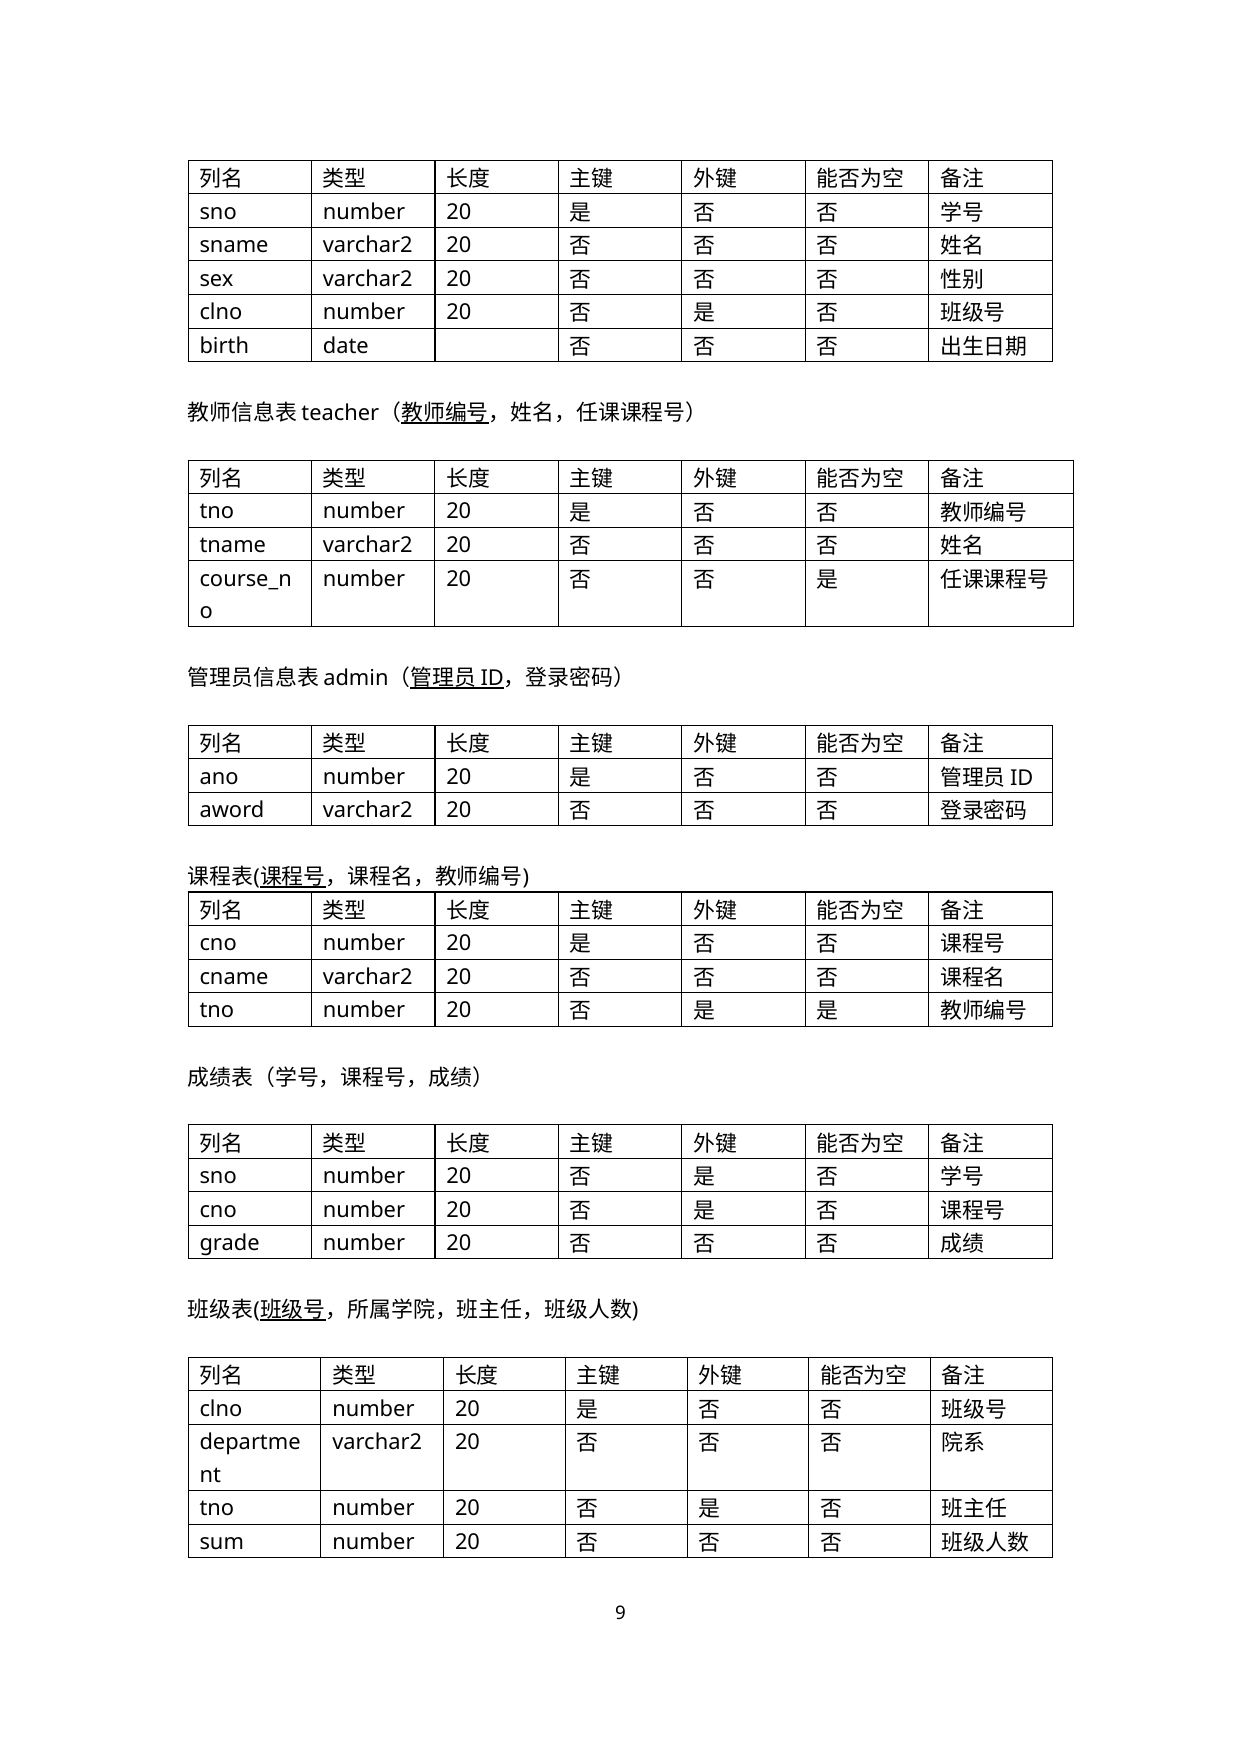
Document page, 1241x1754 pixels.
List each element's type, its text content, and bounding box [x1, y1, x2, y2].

table_cell 否 [682, 494, 805, 527]
text 班级表(班级号，所属学院，班主任，班级人数) [187, 1292, 1053, 1324]
table_cell 是 [682, 1192, 805, 1225]
table_cell number [321, 1391, 443, 1424]
table_header 列名 [189, 161, 311, 193]
table_cell 否 [559, 261, 681, 294]
table_header 类型 [312, 893, 434, 925]
table_cell varchar2 [312, 261, 434, 294]
table_cell birth [189, 329, 311, 361]
table_header 能否为空 [806, 461, 928, 493]
table_cell number [312, 295, 434, 327]
table_header 外键 [682, 1125, 805, 1158]
table_header 能否为空 [809, 1358, 930, 1390]
table_cell 否 [682, 261, 805, 294]
table_cell 是 [682, 1159, 805, 1191]
table_cell 是 [566, 1391, 687, 1424]
table_cell 20 [436, 759, 558, 792]
table_cell tno [189, 494, 311, 527]
table_cell 否 [559, 561, 681, 626]
table_cell number [312, 494, 434, 527]
table_cell 否 [559, 1192, 681, 1225]
table_header 列名 [189, 461, 311, 493]
table_cell number [321, 1525, 443, 1557]
table_cell 否 [559, 228, 681, 260]
table_cell 是 [559, 494, 681, 527]
table_cell 否 [566, 1491, 687, 1523]
table_cell 班级号 [931, 1391, 1052, 1424]
table_header 外键 [682, 893, 805, 925]
table_cell 否 [566, 1425, 687, 1490]
table_cell 学号 [929, 194, 1052, 227]
table_cell 学号 [929, 1159, 1052, 1191]
table_cell cno [189, 1192, 311, 1225]
table_header 备注 [929, 1125, 1052, 1158]
table_header 备注 [931, 1358, 1052, 1390]
table_header 长度 [444, 1358, 565, 1390]
text 管理员信息表admin（管理员ID，登录密码） [187, 660, 1053, 692]
table_header 类型 [312, 1125, 434, 1158]
table_cell 课程号 [929, 926, 1052, 958]
table_cell clno [189, 295, 311, 327]
table_cell 20 [436, 194, 558, 227]
table_cell number [321, 1491, 443, 1523]
table_cell 班级人数 [931, 1525, 1052, 1557]
table_cell 20 [436, 960, 558, 992]
table_cell 否 [682, 960, 805, 992]
table_cell number [312, 926, 434, 958]
table_cell 否 [682, 561, 805, 626]
table_cell 否 [809, 1525, 930, 1557]
table_header 外键 [682, 161, 805, 193]
table_cell 20 [435, 494, 558, 527]
table_cell 否 [559, 329, 681, 361]
table_cell 否 [682, 1226, 805, 1258]
table_header 长度 [436, 161, 558, 193]
table_cell 否 [688, 1391, 808, 1424]
table_cell 是 [682, 993, 805, 1026]
table_cell 否 [806, 329, 928, 361]
table_cell sum [189, 1525, 320, 1557]
table_cell 20 [436, 793, 558, 825]
table_cell 否 [682, 528, 805, 560]
table_cell 班主任 [931, 1491, 1052, 1523]
table_cell 否 [806, 793, 928, 825]
text 成绩表（学号，课程号，成绩） [187, 1059, 1053, 1092]
table_cell cno [189, 926, 311, 958]
table_cell 20 [435, 528, 558, 560]
table_header 能否为空 [806, 726, 928, 758]
table_cell 20 [436, 1226, 558, 1258]
table_cell 否 [682, 759, 805, 792]
table_header 主键 [559, 161, 681, 193]
table_cell number [312, 759, 434, 792]
table_cell 20 [444, 1491, 565, 1523]
table_cell 姓名 [929, 228, 1052, 260]
table_cell sno [189, 1159, 311, 1191]
table_cell 否 [806, 295, 928, 327]
table_header 备注 [929, 893, 1052, 925]
table_cell 管理员ID [929, 759, 1052, 792]
table_cell 否 [682, 793, 805, 825]
table_cell 否 [559, 1226, 681, 1258]
table_cell 否 [688, 1525, 808, 1557]
table_cell 教师编号 [929, 494, 1073, 527]
table_header 类型 [312, 726, 434, 758]
table_cell 20 [436, 228, 558, 260]
table_cell grade [189, 1226, 311, 1258]
table_cell 否 [566, 1525, 687, 1557]
table_cell 20 [444, 1391, 565, 1424]
table_cell 院系 [931, 1425, 1052, 1490]
table_header 能否为空 [806, 161, 928, 193]
table_cell [436, 329, 558, 361]
table_cell 否 [806, 759, 928, 792]
table_cell 教师编号 [929, 993, 1052, 1026]
table_cell ano [189, 759, 311, 792]
table_cell 20 [436, 1159, 558, 1191]
table_header 备注 [929, 161, 1052, 193]
table_cell 否 [806, 194, 928, 227]
text 课程表(课程号，课程名，教师编号) [187, 859, 1053, 891]
table_cell number [312, 1226, 434, 1258]
table_cell 是 [688, 1491, 808, 1523]
table_header 长度 [436, 726, 558, 758]
table_cell 成绩 [929, 1226, 1052, 1258]
table_cell 20 [436, 295, 558, 327]
table_header 主键 [559, 461, 681, 493]
table_cell tname [189, 528, 311, 560]
table_cell 否 [682, 926, 805, 958]
table_cell 否 [559, 960, 681, 992]
table_cell 否 [806, 1159, 928, 1191]
table_cell 否 [806, 228, 928, 260]
table_cell 否 [559, 993, 681, 1026]
table_cell 否 [682, 194, 805, 227]
table_cell varchar2 [312, 528, 434, 560]
table_cell 登录密码 [929, 793, 1052, 825]
table_header 长度 [436, 1125, 558, 1158]
table_cell date [312, 329, 434, 361]
table_cell 否 [809, 1425, 930, 1490]
table_cell 是 [559, 926, 681, 958]
table_cell 否 [559, 295, 681, 327]
table_cell number [312, 561, 434, 626]
table_cell 是 [682, 295, 805, 327]
table_cell number [312, 1159, 434, 1191]
table_header 列名 [189, 1125, 311, 1158]
table_cell sname [189, 228, 311, 260]
table_cell 否 [559, 528, 681, 560]
table_header 外键 [688, 1358, 808, 1390]
table_cell cname [189, 960, 311, 992]
table_cell tno [189, 1491, 320, 1523]
table_header 类型 [312, 461, 434, 493]
table_cell 出生日期 [929, 329, 1052, 361]
table_cell 否 [682, 329, 805, 361]
table_header 外键 [682, 461, 805, 493]
table_cell 任课课程号 [929, 561, 1073, 626]
table_header 能否为空 [806, 893, 928, 925]
table_cell sno [189, 194, 311, 227]
table_cell 否 [559, 793, 681, 825]
table_cell number [312, 194, 434, 227]
table_header 列名 [189, 893, 311, 925]
table_cell 是 [806, 993, 928, 1026]
table_cell department [189, 1425, 320, 1490]
text 教师信息表teacher（教师编号，姓名，任课课程号） [187, 394, 1053, 427]
table_cell 姓名 [929, 528, 1073, 560]
table_cell number [312, 1192, 434, 1225]
table_header 外键 [682, 726, 805, 758]
table_cell varchar2 [312, 228, 434, 260]
table_cell 20 [436, 261, 558, 294]
table_header 能否为空 [806, 1125, 928, 1158]
table_cell number [312, 993, 434, 1026]
table_cell course_no [189, 561, 311, 626]
table_cell aword [189, 793, 311, 825]
table_cell clno [189, 1391, 320, 1424]
table_cell 否 [806, 960, 928, 992]
table_cell 是 [806, 561, 928, 626]
table_header 备注 [929, 461, 1073, 493]
table_cell 20 [436, 993, 558, 1026]
table_cell tno [189, 993, 311, 1026]
table_cell 否 [682, 228, 805, 260]
table_header 主键 [559, 893, 681, 925]
table_cell 否 [559, 1159, 681, 1191]
table_header 主键 [559, 726, 681, 758]
table_cell 是 [559, 759, 681, 792]
table_cell 20 [435, 561, 558, 626]
table_header 列名 [189, 726, 311, 758]
table_cell varchar2 [312, 793, 434, 825]
table_cell 否 [809, 1391, 930, 1424]
table_cell 否 [806, 528, 928, 560]
table_cell sex [189, 261, 311, 294]
table_header 主键 [566, 1358, 687, 1390]
table_cell 20 [444, 1525, 565, 1557]
table_cell varchar2 [312, 960, 434, 992]
table_cell 否 [809, 1491, 930, 1523]
table_header 主键 [559, 1125, 681, 1158]
table_cell 班级号 [929, 295, 1052, 327]
table_cell varchar2 [321, 1425, 443, 1490]
table_cell 否 [806, 926, 928, 958]
table_header 长度 [436, 893, 558, 925]
table_cell 否 [806, 261, 928, 294]
table_cell 课程名 [929, 960, 1052, 992]
table_cell 20 [444, 1425, 565, 1490]
table_header 备注 [929, 726, 1052, 758]
table_cell 性别 [929, 261, 1052, 294]
table_cell 课程号 [929, 1192, 1052, 1225]
table_cell 否 [806, 494, 928, 527]
table_header 长度 [435, 461, 558, 493]
table_cell 20 [436, 1192, 558, 1225]
table_cell 否 [806, 1226, 928, 1258]
table_cell 否 [806, 1192, 928, 1225]
table_header 类型 [321, 1358, 443, 1390]
table_cell 20 [436, 926, 558, 958]
table_header 列名 [189, 1358, 320, 1390]
table_header 类型 [312, 161, 434, 193]
table_cell 否 [688, 1425, 808, 1490]
table_cell 是 [559, 194, 681, 227]
